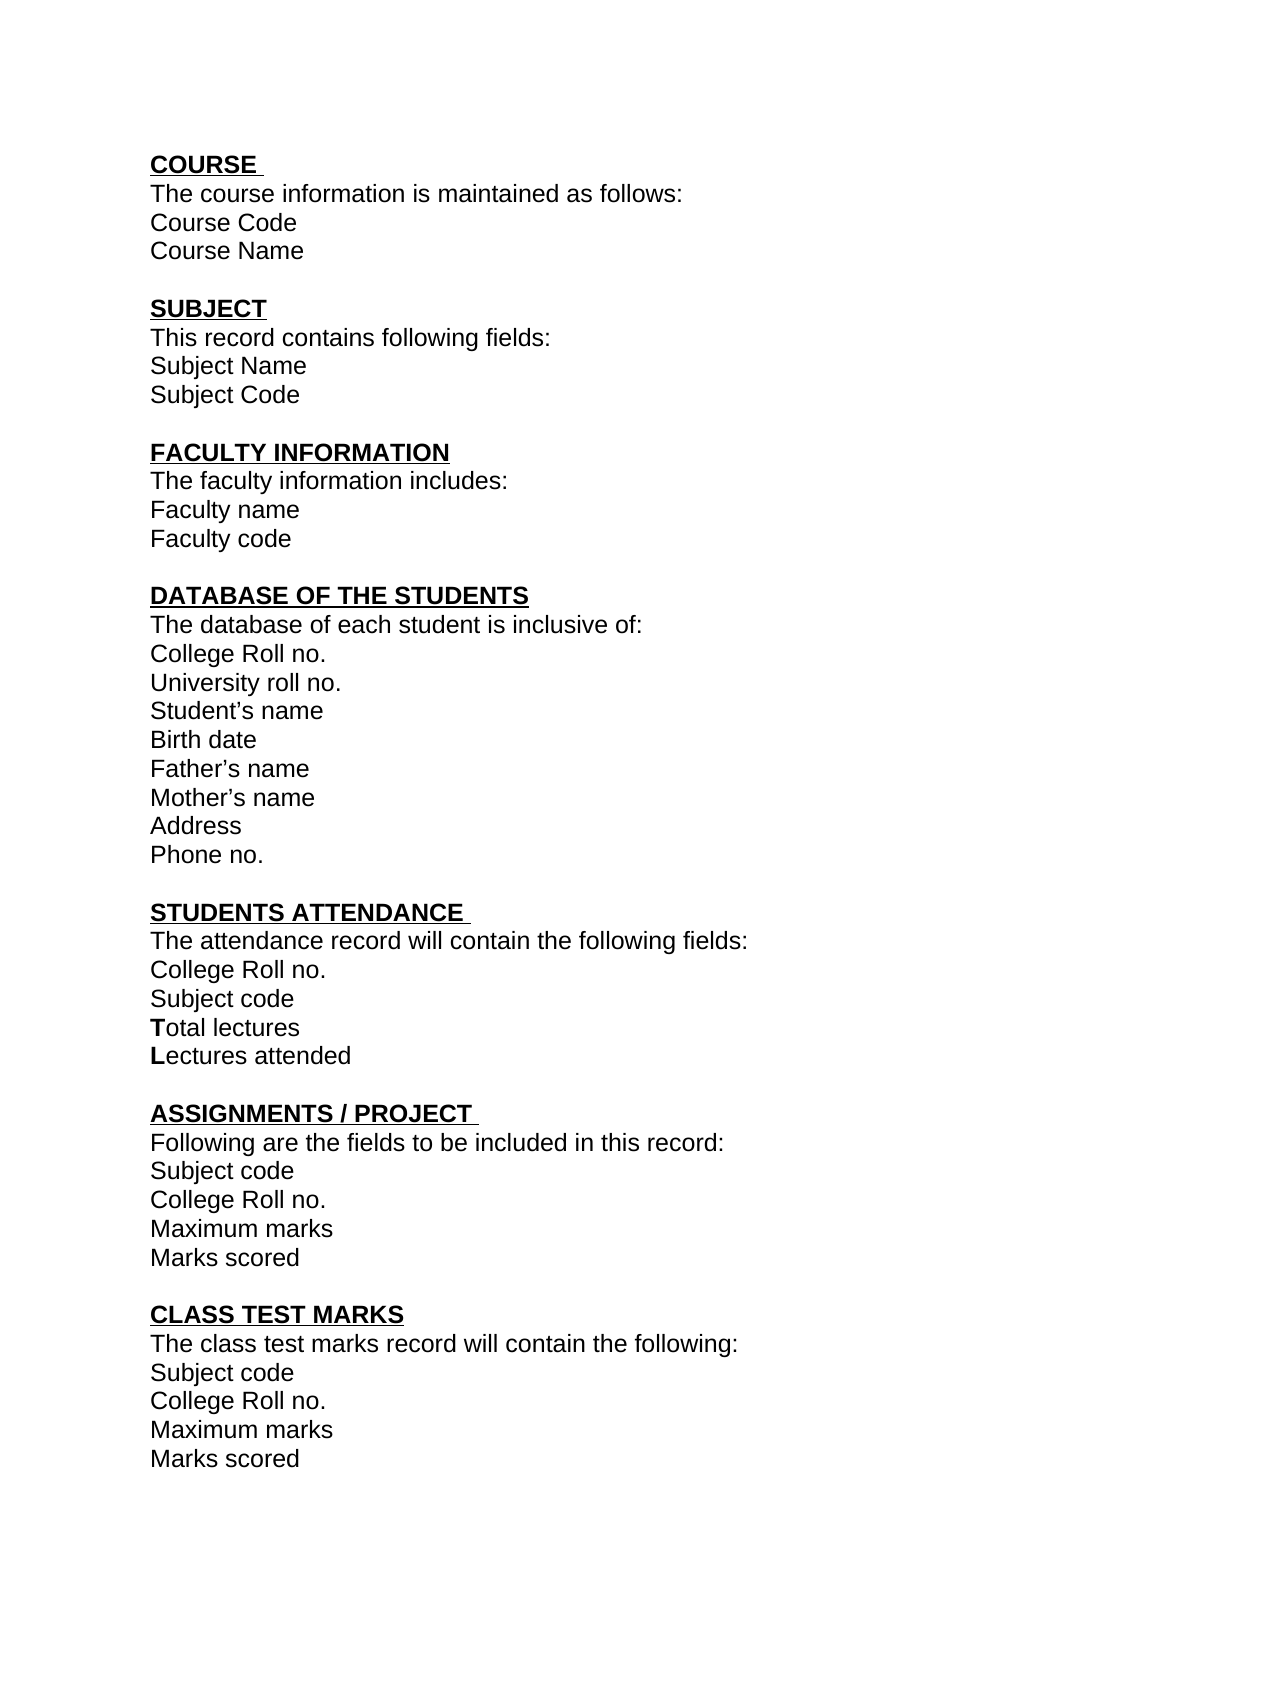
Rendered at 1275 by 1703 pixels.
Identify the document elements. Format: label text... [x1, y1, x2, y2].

text Mother’s name [150, 782, 1125, 811]
text University roll no. [150, 667, 1125, 696]
text College Roll no. [150, 955, 1125, 984]
text The class test marks record will contain the following: [150, 1329, 1125, 1357]
text SUBJECT [150, 294, 1125, 322]
text College Roll no. [150, 1185, 1125, 1214]
text Following are the fields to be included in this record: [150, 1127, 1125, 1156]
text Student’s name [150, 696, 1125, 725]
text CLASS TEST MARKS [150, 1300, 1125, 1329]
text DATABASE OF THE STUDENTS [150, 581, 1125, 610]
text College Roll no. [150, 639, 1125, 667]
text Address [150, 811, 1125, 840]
text The database of each student is inclusive of: [150, 610, 1125, 639]
text Marks scored [150, 1242, 1125, 1271]
text The attendance record will contain the following fields: [150, 926, 1125, 955]
text Maximum marks [150, 1415, 1125, 1444]
text Lectures attended [150, 1041, 1125, 1070]
text The course information is maintained as follows: [150, 179, 1125, 207]
text Course Name [150, 236, 1125, 265]
text College Roll no. [150, 1386, 1125, 1415]
text Faculty code [150, 524, 1125, 552]
text Subject Name [150, 351, 1125, 380]
text STUDENTS ATTENDANCE [150, 897, 1125, 926]
text COURSE [150, 150, 1125, 179]
text Course Code [150, 207, 1125, 236]
text Maximum marks [150, 1214, 1125, 1242]
text This record contains following fields: [150, 322, 1125, 351]
text FACULTY INFORMATION [150, 437, 1125, 466]
text Subject Code [150, 380, 1125, 409]
text Marks scored [150, 1444, 1125, 1472]
text ASSIGNMENTS / PROJECT [150, 1099, 1125, 1127]
text Phone no. [150, 840, 1125, 869]
text Subject code [150, 1357, 1125, 1386]
text Birth date [150, 725, 1125, 754]
text Total lectures [150, 1012, 1125, 1041]
text Father’s name [150, 754, 1125, 782]
text The faculty information includes: [150, 466, 1125, 495]
text Subject code [150, 984, 1125, 1012]
text Subject code [150, 1156, 1125, 1185]
text Faculty name [150, 495, 1125, 524]
